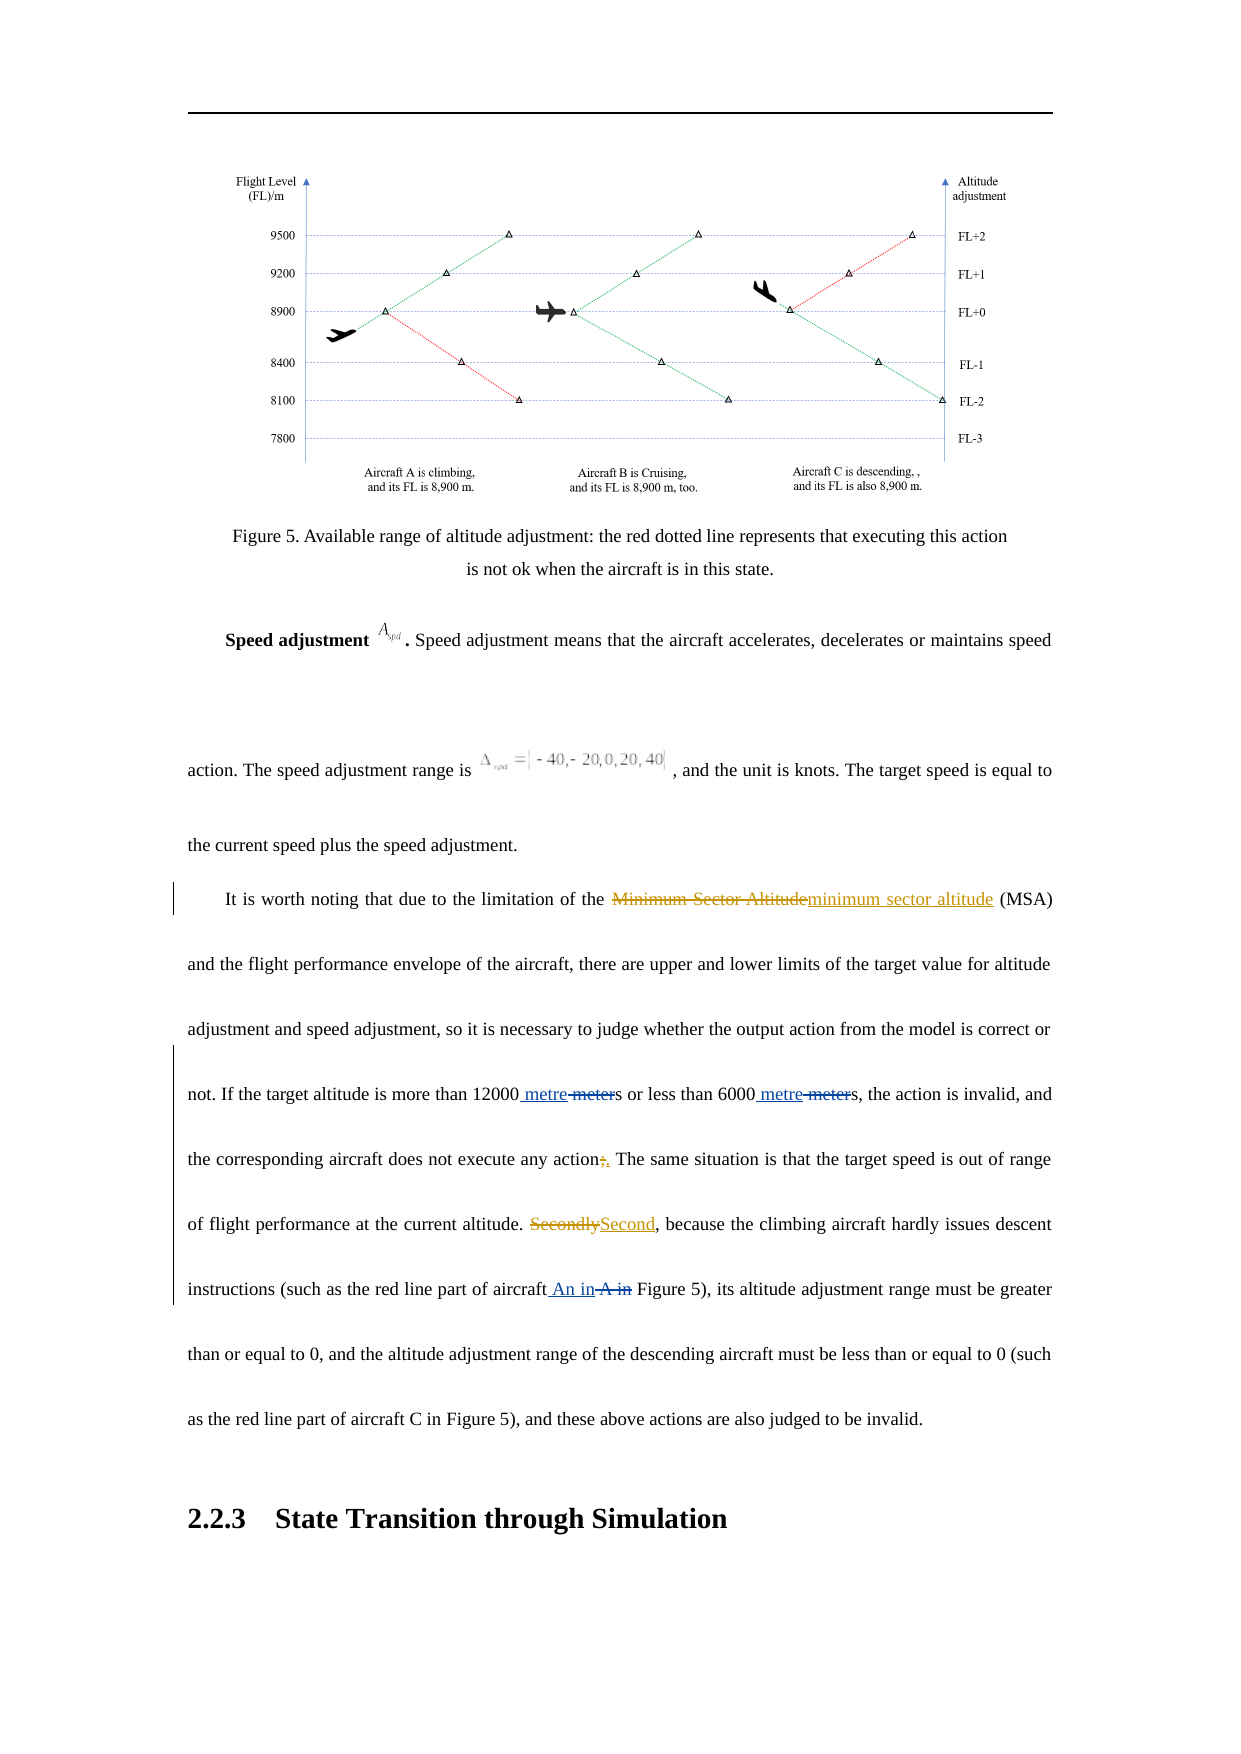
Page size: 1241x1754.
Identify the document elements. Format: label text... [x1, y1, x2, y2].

text It is worth noting that due to the limitation of the (MSA) and the flight performance envelope of the aircraft, there are upper and lower limits of the target value for altitude adjustment and speed adjustment, so it is necessary to judge whether the output action from the model is correct or not. If the target altitude is more than 12000s or less than 6000s, the action is invalid, and the corresponding aircraft does not execute any action The same situation is that the target speed is out of range of flight performance at the current altitude. , because the climbing aircraft hardly issues descent instructions (such as the red line part of aircraft Figure 5), its altitude adjustment range must be greater than or equal to 0, and the altitude adjustment range of the descending aircraft must be less than or equal to 0 (such as the red line part of aircraft C in Figure 5), and these above actions are also judged to be invalid. [187, 882, 1053, 1435]
picture [229, 162, 1011, 505]
subtitle State Transition through Simulation [187, 1486, 1053, 1551]
text Speed adjustment . Speed adjustment means that the aircraft accelerates, decelerates or maintains speed action. The speed adjustment range is , and the unit is knots. The target speed is equal to the current speed plus the speed adjustment. [187, 601, 1053, 861]
text Figure 5. Available range of altitude adjustment: the red dotted line represents that executing this action is not ok when the aircraft is in this state. [232, 519, 1008, 584]
